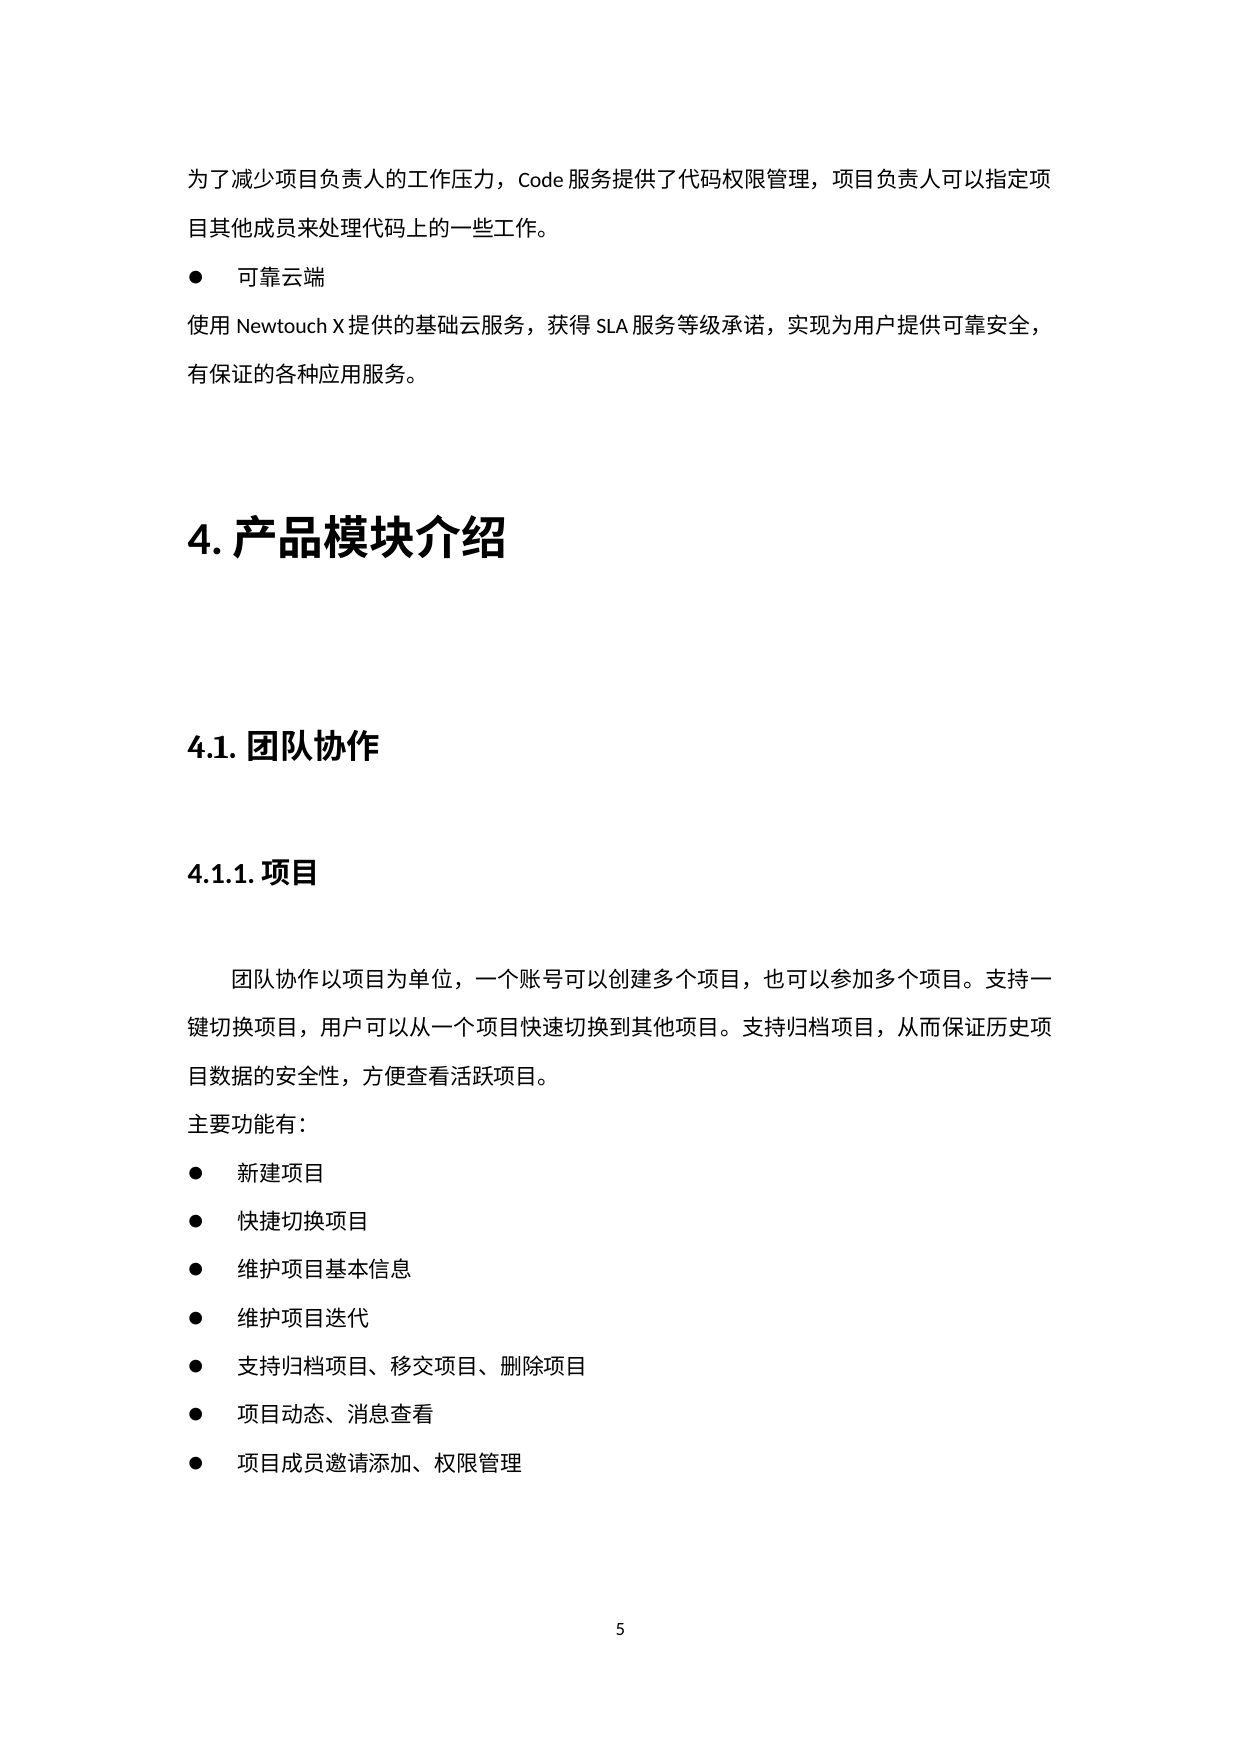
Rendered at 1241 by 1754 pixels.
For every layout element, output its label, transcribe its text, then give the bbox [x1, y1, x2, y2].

list 新建项目 [187, 1155, 1053, 1188]
list 项目成员邀请添加、权限管理 [187, 1445, 1053, 1478]
list 快捷切换项目 [187, 1204, 1053, 1236]
list 维护项目迭代 [187, 1300, 1053, 1333]
list 项目动态、消息查看 [187, 1397, 1053, 1429]
list 可靠云端 [187, 259, 1053, 292]
list 支持归档项目、移交项目、删除项目 [187, 1349, 1053, 1381]
subtitle 团队协作 [187, 711, 1053, 776]
text 主要功能有： [187, 1107, 1053, 1139]
text 使用Newtouch X提供的基础云服务，获得SLA服务等级承诺，实现为用户提供可靠安全，有保证的各种应用服务。 [187, 307, 1053, 389]
subtitle 产品模块介绍 [187, 486, 1053, 583]
subtitle 项目 [187, 838, 1053, 903]
text 为了减少项目负责人的工作压力，Code服务提供了代码权限管理，项目负责人可以指定项目其他成员来处理代码上的一些工作。 [187, 162, 1053, 243]
list 维护项目基本信息 [187, 1252, 1053, 1284]
text 团队协作以项目为单位，一个账号可以创建多个项目，也可以参加多个项目。支持一键切换项目，用户可以从一个项目快速切换到其他项目。支持归档项目，从而保证历史项目数据的安全性，方便查看活跃项目。 [187, 961, 1053, 1091]
